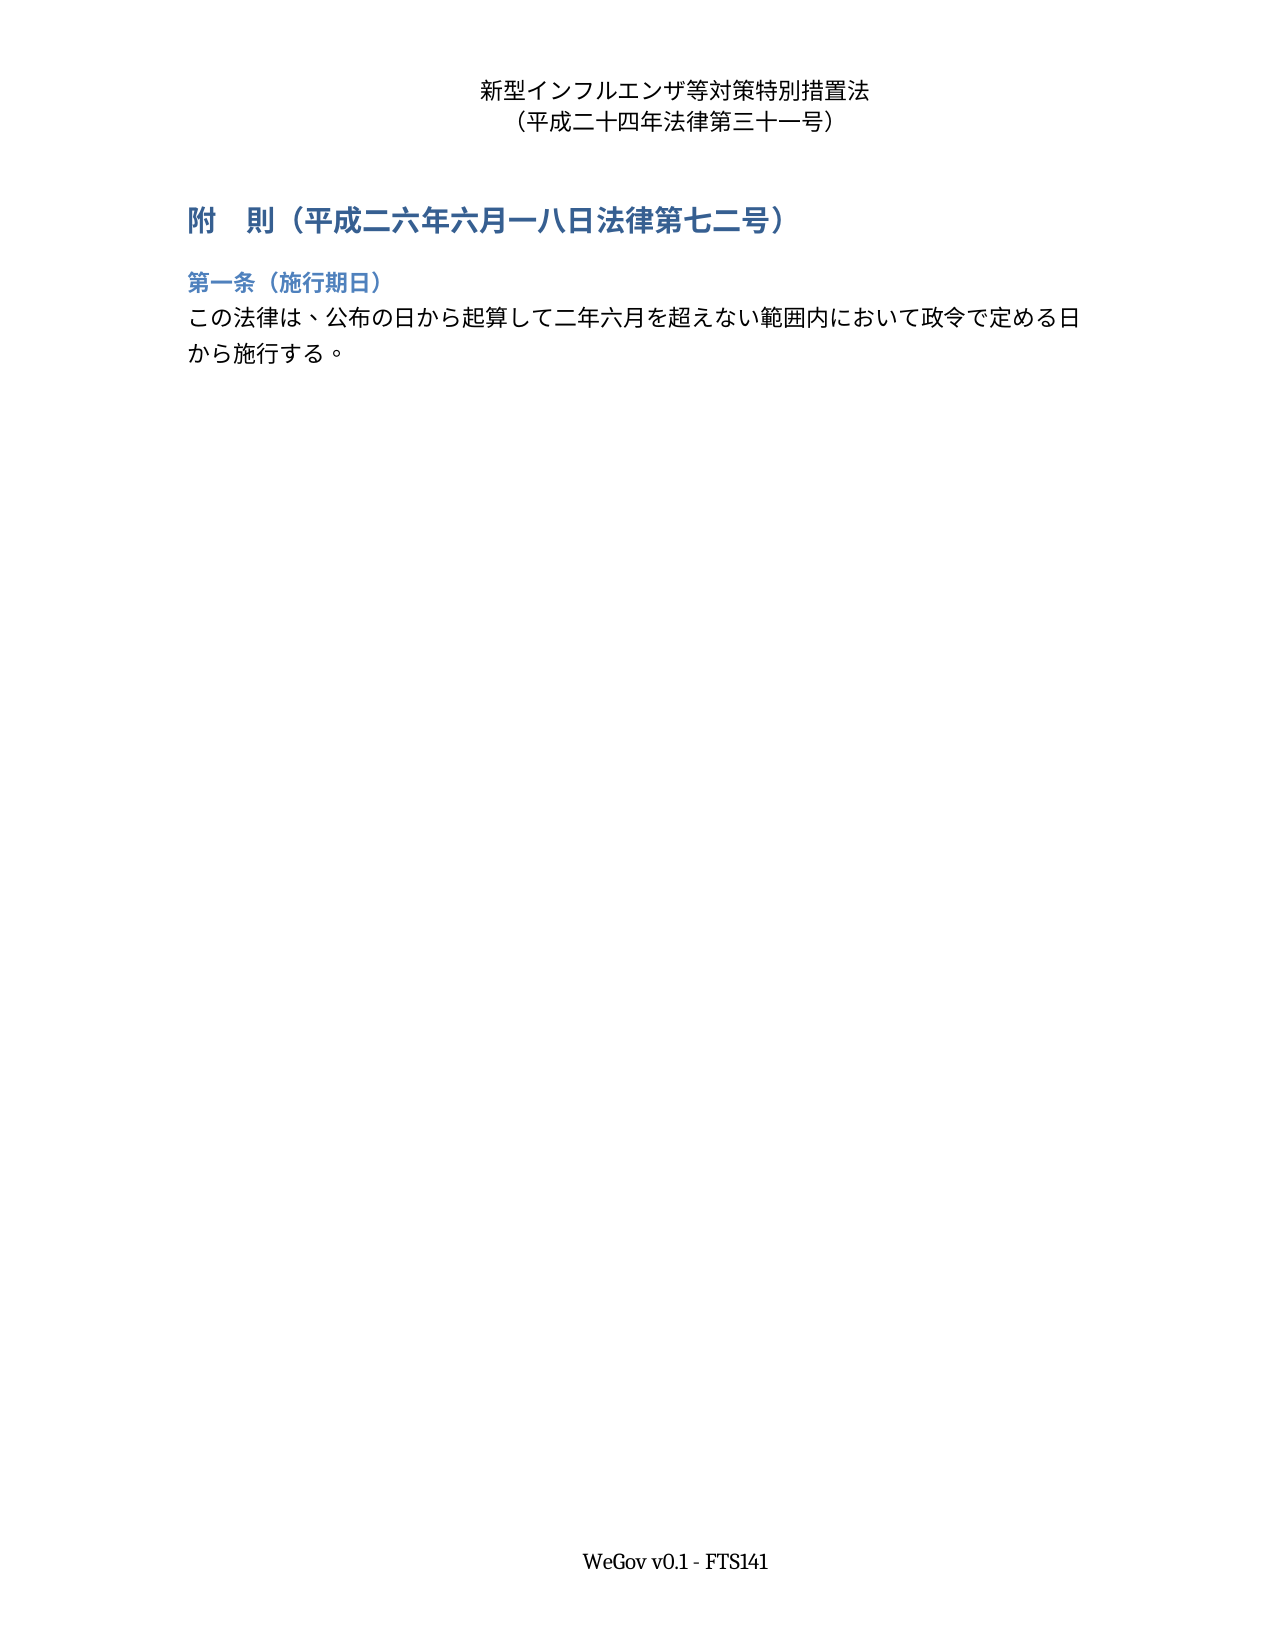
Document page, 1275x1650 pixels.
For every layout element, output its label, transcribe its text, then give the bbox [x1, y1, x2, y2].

subtitle 附 則（平成二六年六月一八日法律第七二号） [187, 200, 1087, 240]
text この法律は、公布の日から起算して二年六月を超えない範囲内において政令で定める日から施行する。 [187, 302, 1087, 369]
subtitle 第一条（施行期日） [187, 266, 1087, 298]
